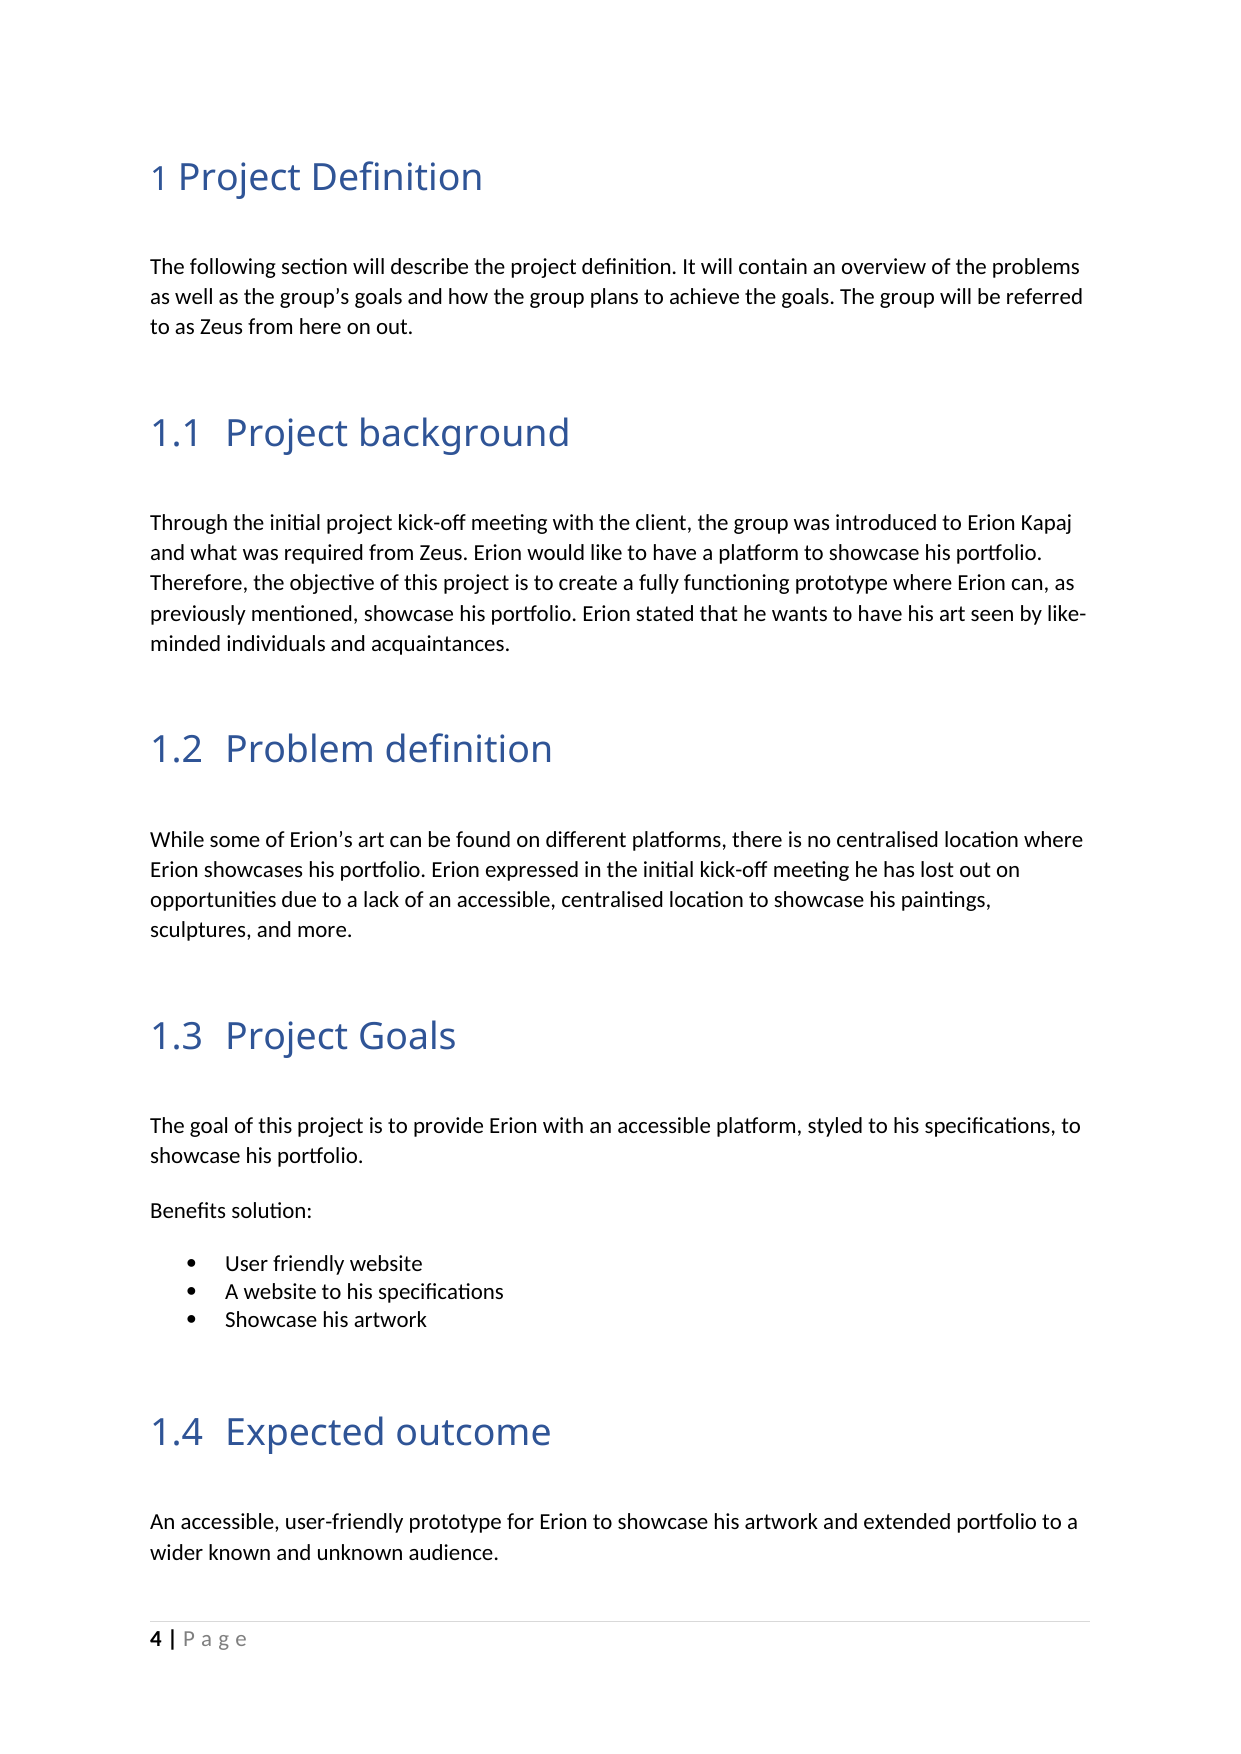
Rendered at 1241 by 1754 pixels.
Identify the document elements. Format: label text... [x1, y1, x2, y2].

list Showcase his artwork [187, 1306, 1090, 1333]
text The following section will describe the project definition. It will contain an overview of the problems as well as the group’s goals and how the group plans to achieve the goals. The group will be referred to as Zeus from here on out. [150, 252, 1090, 340]
subtitle Problem definition [150, 723, 1090, 774]
subtitle Project Goals [150, 1009, 1090, 1060]
list User friendly website [187, 1249, 1090, 1277]
subtitle Project background [150, 406, 1090, 457]
text Through the initial project kick-off meeting with the client, the group was introduced to Erion Kapaj and what was required from Zeus. Erion would like to have a platform to showcase his portfolio. Therefore, the objective of this project is to create a fully functioning prototype where Erion can, as previously mentioned, showcase his portfolio. Erion stated that he wants to have his art seen by like-minded individuals and acquaintances. [150, 508, 1090, 657]
text While some of Erion’s art can be found on different platforms, there is no centralised location where Erion showcases his portfolio. Erion expressed in the initial kick-off meeting he has lost out on opportunities due to a lack of an accessible, centralised location to showcase his paintings, sculptures, and more. [150, 825, 1090, 943]
subtitle 1 Project Definition [150, 150, 1090, 201]
subtitle Expected outcome [150, 1405, 1090, 1456]
list A website to his specifications [187, 1277, 1090, 1306]
text An accessible, user-friendly prototype for Erion to showcase his artwork and extended portfolio to a wider known and unknown audience. [150, 1507, 1090, 1566]
text Benefits solution: [150, 1196, 1090, 1224]
text The goal of this project is to provide Erion with an accessible platform, styled to his specifications, to showcase his portfolio. [150, 1111, 1090, 1169]
